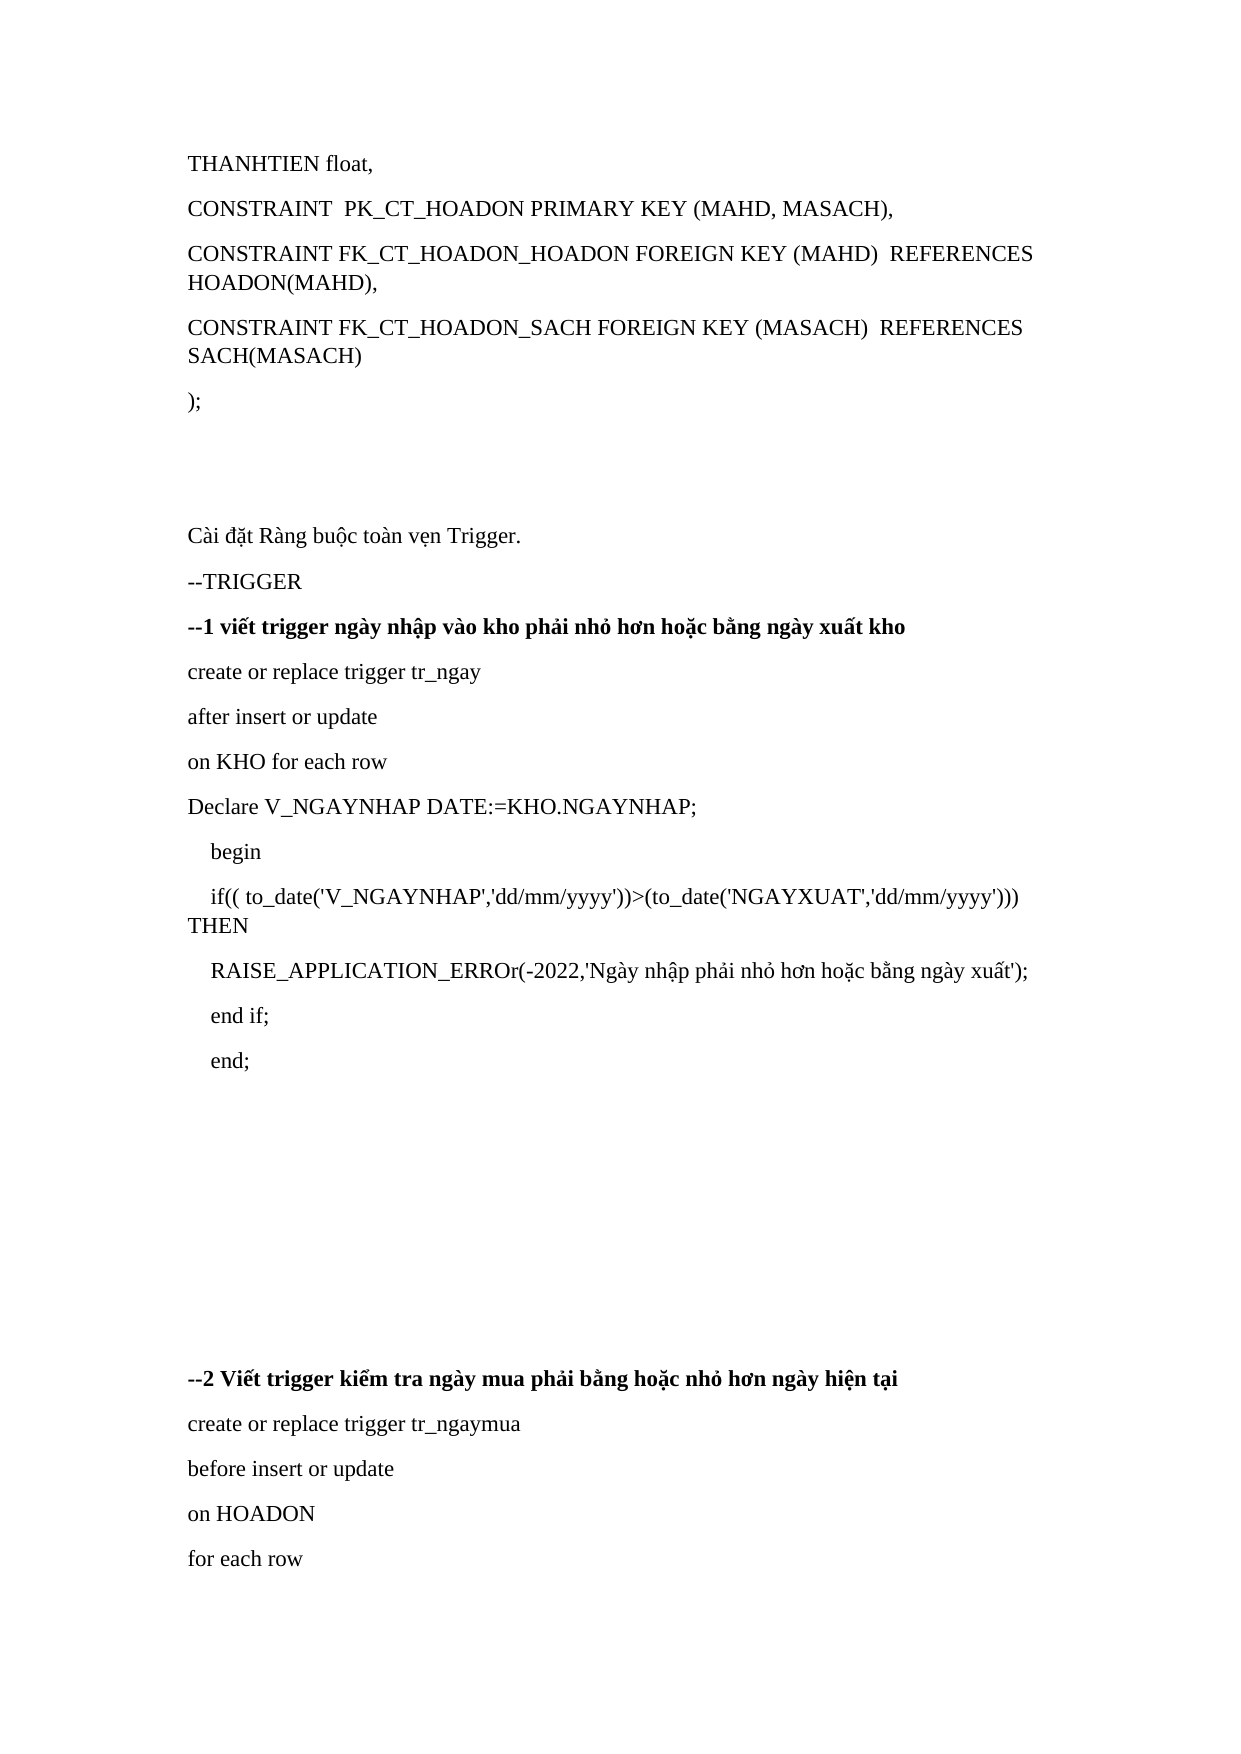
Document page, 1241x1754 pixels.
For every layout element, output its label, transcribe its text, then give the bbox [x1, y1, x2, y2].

text Cài đặt Ràng buộc toàn vẹn Trigger. [187, 523, 1053, 549]
text on KHO for each row [187, 748, 1053, 774]
text create or replace trigger tr_ngaymua [187, 1410, 1053, 1436]
text CONSTRAINT FK_CT_HOADON_SACH FOREIGN KEY (MASACH) REFERENCES SACH(MASACH) [187, 314, 1053, 368]
text CONSTRAINT PK_CT_HOADON PRIMARY KEY (MAHD, MASACH), [187, 195, 1053, 221]
text begin [187, 838, 1053, 865]
text --TRIGGER [187, 568, 1053, 594]
text end; [187, 1047, 1053, 1073]
text for each row [187, 1545, 1053, 1571]
text --2 Viết trigger kiểm tra ngày mua phải bằng hoặc nhỏ hơn ngày hiện tại [187, 1365, 1053, 1391]
text end if; [187, 1002, 1053, 1028]
text Declare V_NGAYNHAP DATE:=KHO.NGAYNHAP; [187, 793, 1053, 819]
text ); [187, 387, 1053, 414]
text RAISE_APPLICATION_ERROr(-2022,'Ngày nhập phải nhỏ hơn hoặc bằng ngày xuất'); [187, 957, 1053, 983]
text after insert or update [187, 703, 1053, 729]
text on HOADON [187, 1500, 1053, 1526]
text CONSTRAINT FK_CT_HOADON_HOADON FOREIGN KEY (MAHD) REFERENCES HOADON(MAHD), [187, 240, 1053, 295]
text if(( to_date('V_NGAYNHAP','dd/mm/yyyy'))>(to_date('NGAYXUAT','dd/mm/yyyy'))) THEN [187, 883, 1053, 938]
text before insert or update [187, 1455, 1053, 1481]
text --1 viết trigger ngày nhập vào kho phải nhỏ hơn hoặc bằng ngày xuất kho [187, 613, 1053, 639]
text THANHTIEN float, [187, 150, 1053, 176]
text create or replace trigger tr_ngay [187, 658, 1053, 684]
